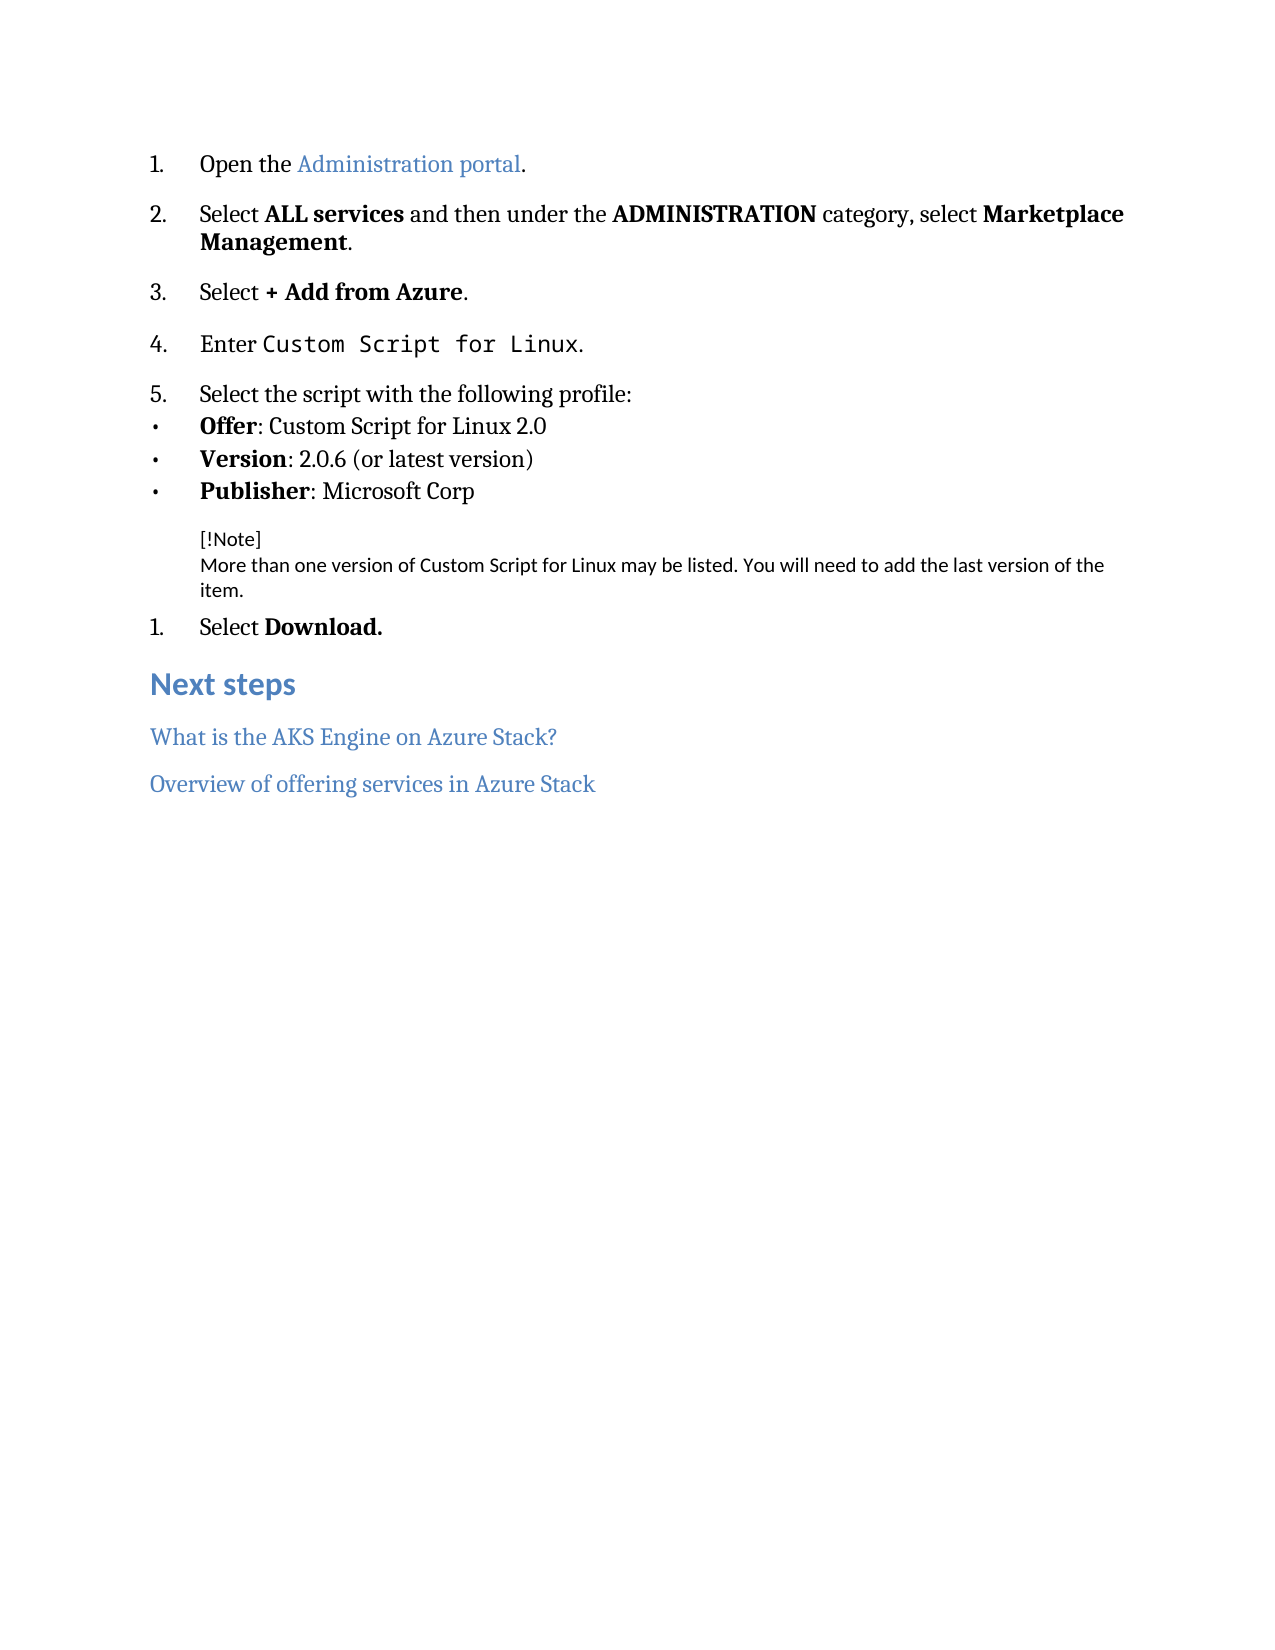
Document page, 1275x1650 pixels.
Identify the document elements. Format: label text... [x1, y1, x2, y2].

list Select ALL services and then under the ADMINISTRATION category, select Marketplace Management. [150, 199, 1125, 257]
list Enter Custom Script for Linux. [150, 327, 1125, 359]
text Overview of offering services in Azure Stack [150, 770, 1125, 799]
list Open the Administration portal. [150, 150, 1125, 179]
list Publisher: Microsoft Corp [150, 477, 1125, 506]
list Offer: Custom Script for Linux 2.0 [150, 412, 1125, 441]
list Version: 2.0.6 (or latest version) [150, 444, 1125, 473]
subtitle Next steps [150, 663, 1125, 704]
list Select the script with the following profile: [150, 379, 1125, 408]
list Select Download. [150, 613, 1125, 642]
list [!Note] More than one version of Custom Script for Linux may be listed. You will need to add the last version of the item. [150, 527, 1125, 603]
text What is the AKS Engine on Azure Stack? [150, 722, 1125, 751]
list Select + Add from Azure. [150, 278, 1125, 307]
